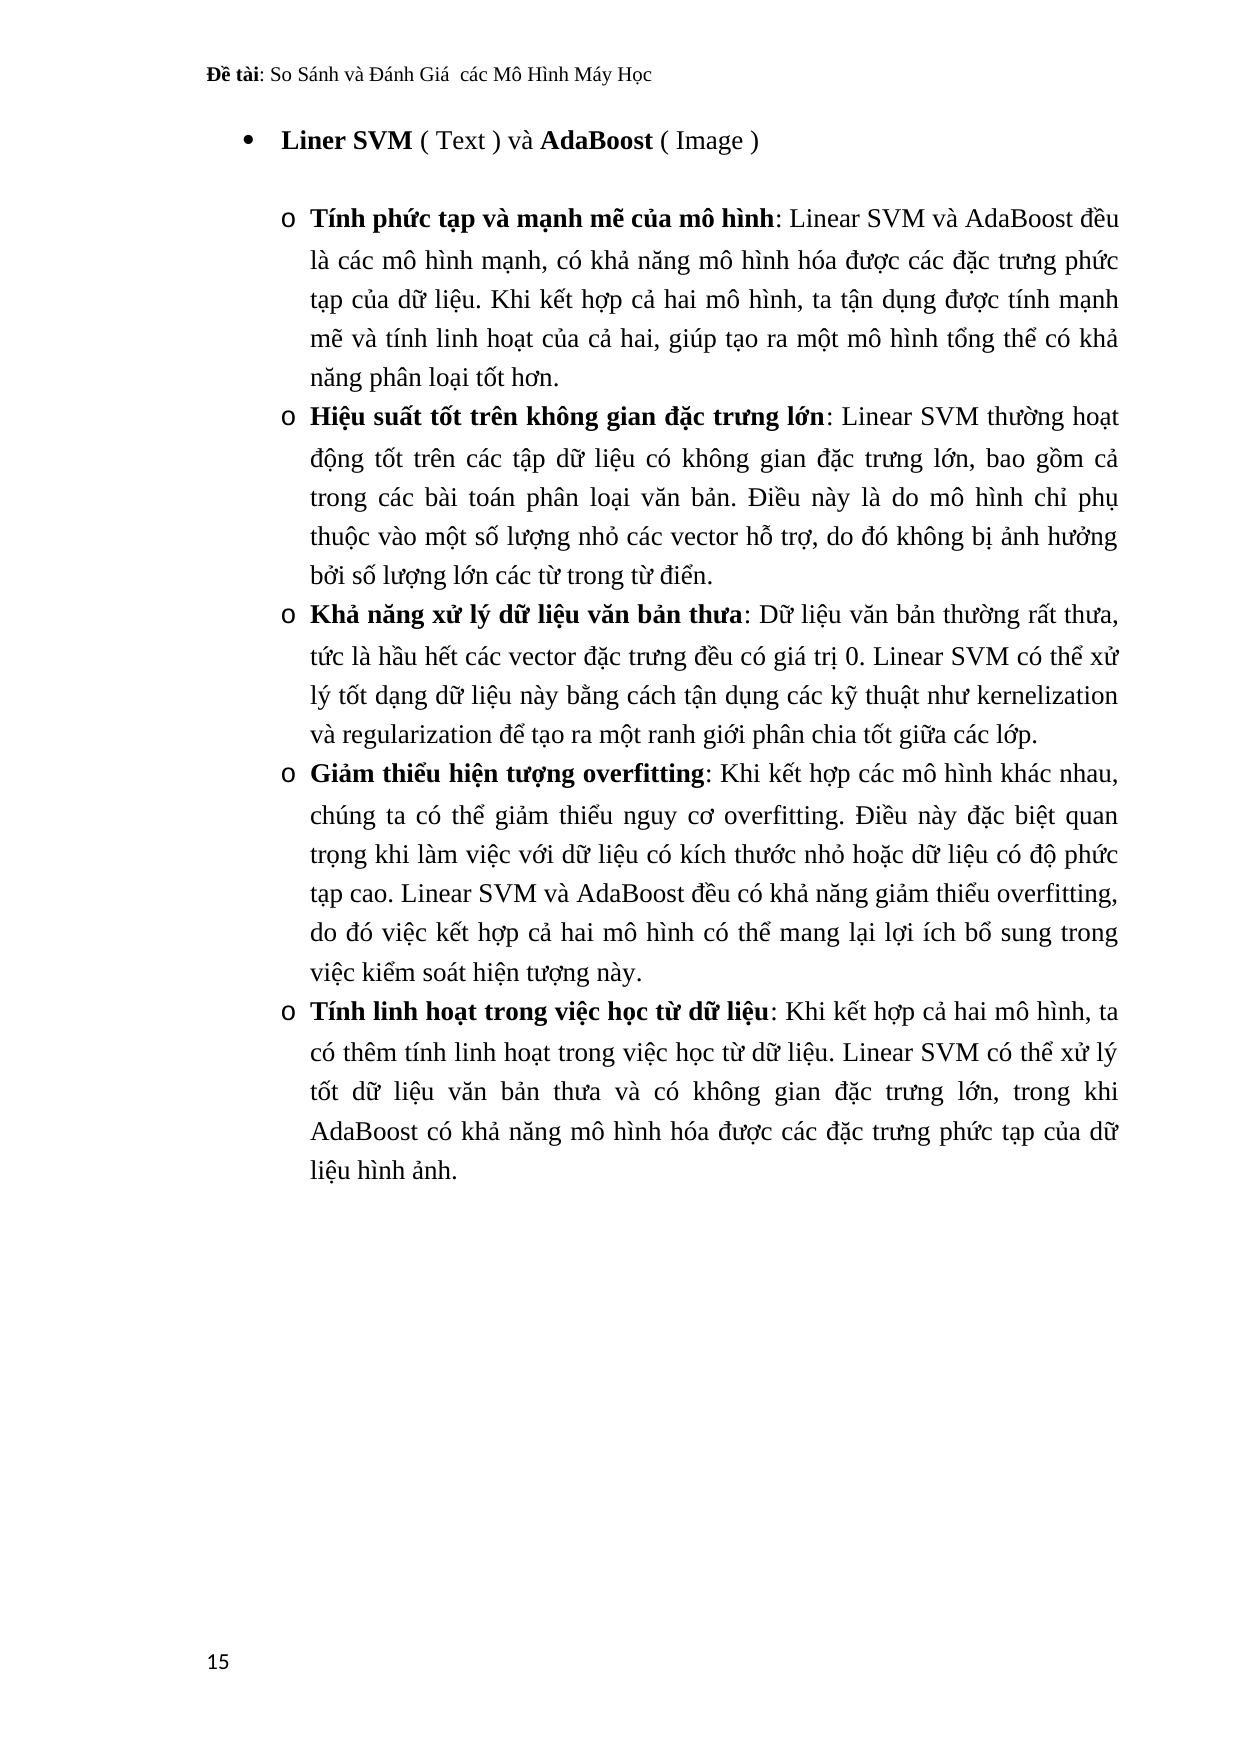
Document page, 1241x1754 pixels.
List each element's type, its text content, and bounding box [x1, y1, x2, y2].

list Tính phức tạp và mạnh mẽ của mô hình: Linear SVM và AdaBoost đều là các mô hình mạnh, có khả năng mô hình hóa được các đặc trưng phức tạp của dữ liệu. Khi kết hợp cả hai mô hình, ta tận dụng được tính mạnh mẽ và tính linh hoạt của cả hai, giúp tạo ra một mô hình tổng thể có khả năng phân loại tốt hơn. [280, 202, 1119, 392]
list Khả năng xử lý dữ liệu văn bản thưa: Dữ liệu văn bản thường rất thưa, tức là hầu hết các vector đặc trưng đều có giá trị 0. Linear SVM có thể xử lý tốt dạng dữ liệu này bằng cách tận dụng các kỹ thuật như kernelization và regularization để tạo ra một ranh giới phân chia tốt giữa các lớp. [280, 599, 1119, 749]
list Giảm thiểu hiện tượng overfitting: Khi kết hợp các mô hình khác nhau, chúng ta có thể giảm thiểu nguy cơ overfitting. Điều này đặc biệt quan trọng khi làm việc với dữ liệu có kích thước nhỏ hoặc dữ liệu có độ phức tạp cao. Linear SVM và AdaBoost đều có khả năng giảm thiểu overfitting, do đó việc kết hợp cả hai mô hình có thể mang lại lợi ích bổ sung trong việc kiểm soát hiện tượng này. [280, 758, 1119, 987]
list Liner SVM ( Text ) và AdaBoost ( Image ) [244, 124, 1119, 155]
list Hiệu suất tốt trên không gian đặc trưng lớn: Linear SVM thường hoạt động tốt trên các tập dữ liệu có không gian đặc trưng lớn, bao gồm cả trong các bài toán phân loại văn bản. Điều này là do mô hình chỉ phụ thuộc vào một số lượng nhỏ các vector hỗ trợ, do đó không bị ảnh hưởng bởi số lượng lớn các từ trong từ điển. [280, 401, 1119, 591]
list Tính linh hoạt trong việc học từ dữ liệu: Khi kết hợp cả hai mô hình, ta có thêm tính linh hoạt trong việc học từ dữ liệu. Linear SVM có thể xử lý tốt dữ liệu văn bản thưa và có không gian đặc trưng lớn, trong khi AdaBoost có khả năng mô hình hóa được các đặc trưng phức tạp của dữ liệu hình ảnh. [280, 995, 1119, 1185]
